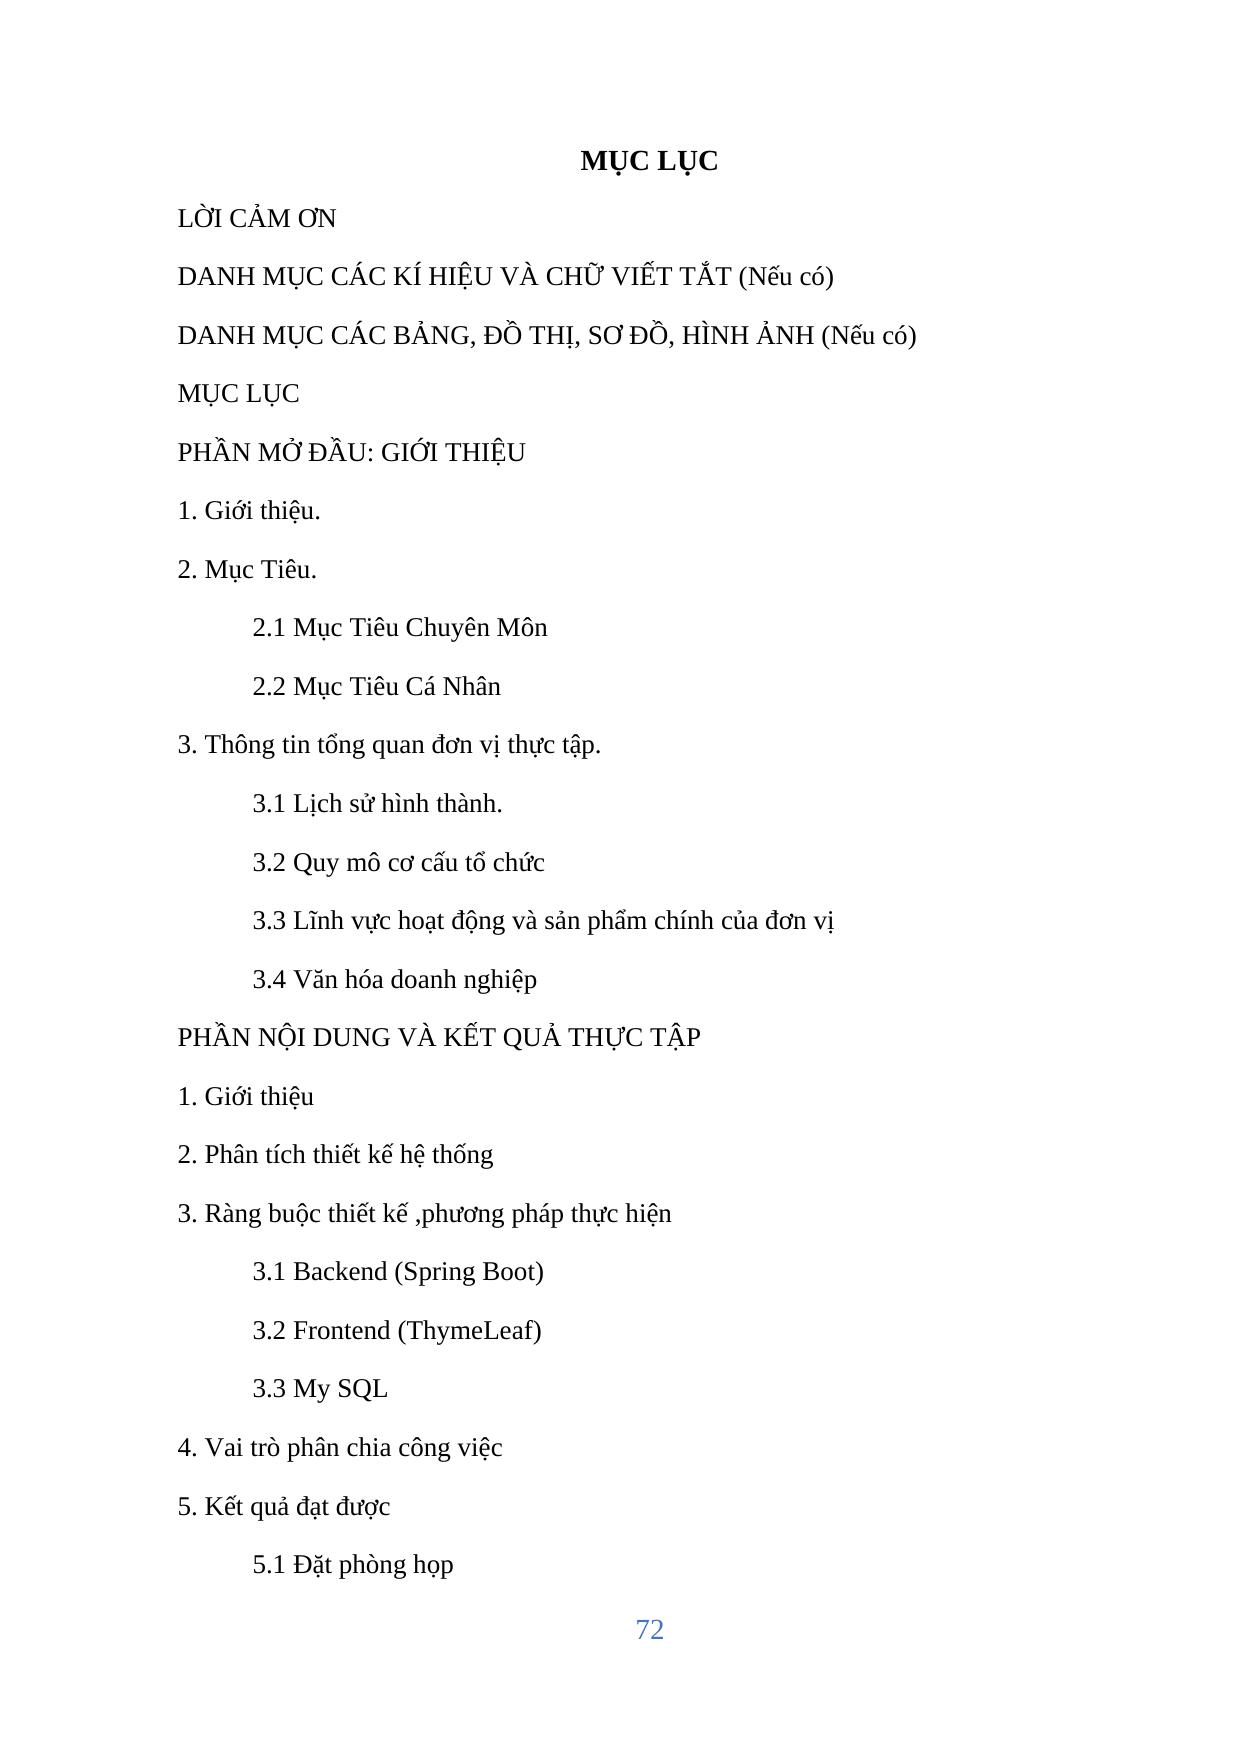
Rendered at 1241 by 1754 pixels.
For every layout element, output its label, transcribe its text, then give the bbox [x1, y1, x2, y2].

subtitle MỤC LỤC [177, 143, 1122, 177]
